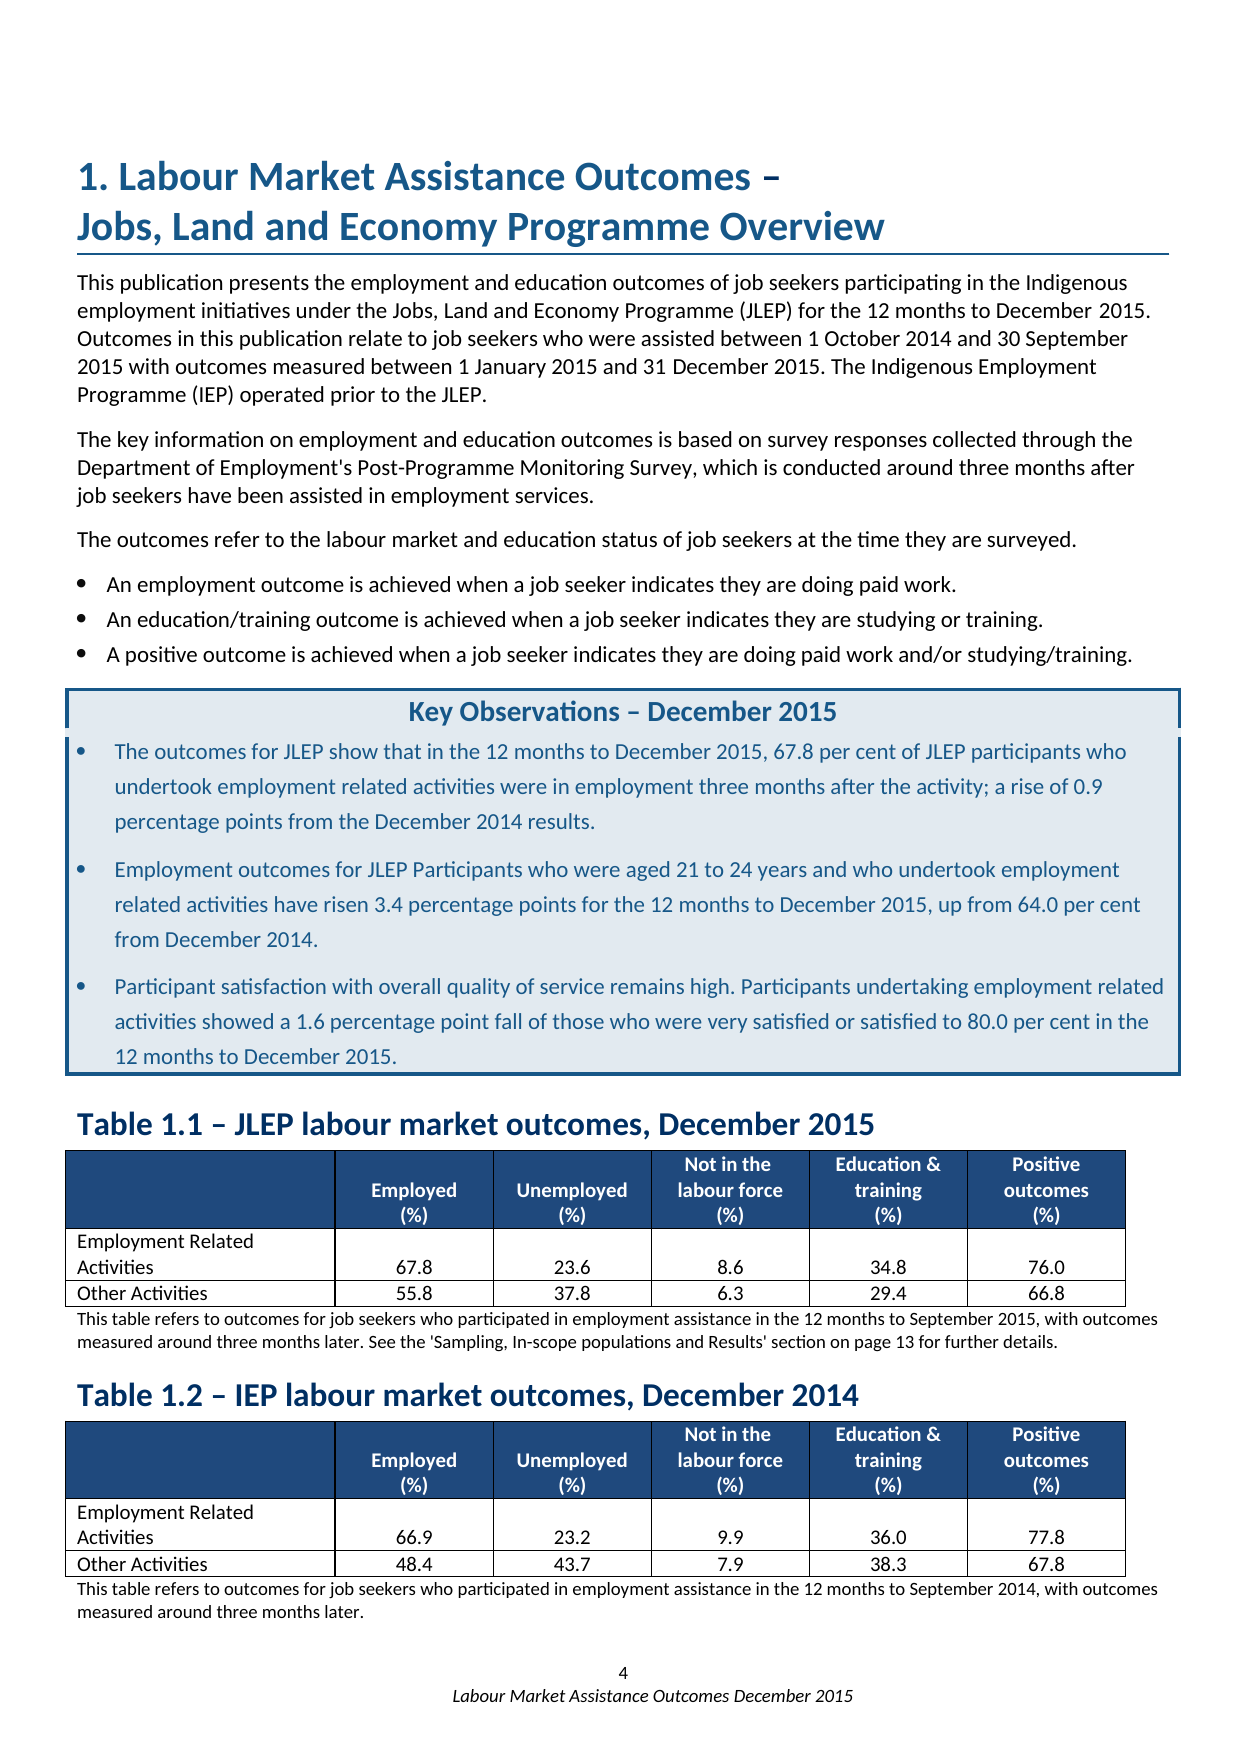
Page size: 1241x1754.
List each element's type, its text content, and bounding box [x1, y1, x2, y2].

list A positive outcome is achieved when a job seeker indicates they are doing paid work and/or studying/training. [77, 640, 1169, 668]
text This table refers to outcomes for job seekers who participated in employment assistance in the 12 months to September 2014, with outcomes measured around three months later. [77, 1577, 1169, 1623]
table_cell 6.3 [652, 1281, 809, 1306]
table_cell 66.9 [336, 1499, 493, 1550]
table_cell 7.9 [652, 1551, 809, 1576]
table_cell 48.4 [336, 1551, 493, 1576]
table_cell 37.8 [494, 1281, 651, 1306]
list The outcomes for JLEP show that in the 12 months to December 2015, 67.8 per cent of JLEP participants who undertook employment related activities were in employment three months after the activity; a rise of 0.9 percentage points from the December 2014 results. [69, 737, 1178, 835]
table_cell 76.0 [968, 1229, 1125, 1279]
table_header Positive outcomes (%) [968, 1422, 1125, 1498]
table_header Not in the labour force (%) [652, 1151, 809, 1228]
table_header [66, 1151, 334, 1228]
table_cell 8.6 [652, 1229, 809, 1279]
text This publication presents the employment and education outcomes of job seekers participating in the Indigenous employment initiatives under the Jobs, Land and Economy Programme (JLEP) for the 12 months to December 2015. Outcomes in this publication relate to job seekers who were assisted between 1 October 2014 and 30 September 2015 with outcomes measured between 1 January 2015 and 31 December 2015. The Indigenous Employment Programme (IEP) operated prior to the JLEP. [77, 268, 1169, 408]
table_cell 29.4 [810, 1281, 967, 1306]
subtitle 1. Labour Market Assistance Outcomes – Jobs, Land and Economy Programme Overview [77, 149, 1169, 253]
list Employment outcomes for JLEP Participants who were aged 21 to 24 years and who undertook employment related activities have risen 3.4 percentage points for the 12 months to December 2015, up from 64.0 per cent from December 2014. [69, 855, 1178, 953]
table_cell 23.2 [494, 1499, 651, 1550]
list An employment outcome is achieved when a job seeker indicates they are doing paid work. [77, 570, 1169, 598]
table_cell 23.6 [494, 1229, 651, 1279]
table_cell 38.3 [810, 1551, 967, 1576]
text The key information on employment and education outcomes is based on survey responses collected through the Department of Employment's Post-Programme Monitoring Survey, which is conducted around three months after job seekers have been assisted in employment services. [77, 425, 1169, 509]
text The outcomes refer to the labour market and education status of job seekers at the time they are surveyed. [77, 525, 1169, 553]
table_cell Other Activities [66, 1281, 334, 1306]
table_header Employed (%) [336, 1151, 493, 1228]
table_cell 66.8 [968, 1281, 1125, 1306]
table_cell 67.8 [336, 1229, 493, 1279]
table_header [66, 1422, 334, 1498]
table_cell Employment Related Activities [66, 1499, 334, 1550]
table_header Unemployed (%) [494, 1151, 651, 1228]
subtitle Table 1.2 – IEP labour market outcomes, December 2014 [77, 1374, 1169, 1414]
table_cell 43.7 [494, 1551, 651, 1576]
table_header Education & training (%) [810, 1151, 967, 1228]
text This table refers to outcomes for job seekers who participated in employment assistance in the 12 months to September 2015, with outcomes measured around three months later. See the 'Sampling, In-scope populations and Results' section on page 13 for further details. [77, 1307, 1169, 1353]
table_header Positive outcomes (%) [968, 1151, 1125, 1228]
table_cell Other Activities [66, 1551, 334, 1576]
table_header Unemployed (%) [494, 1422, 651, 1498]
table_cell 36.0 [810, 1499, 967, 1550]
list An education/training outcome is achieved when a job seeker indicates they are studying or training. [77, 605, 1169, 633]
list Participant satisfaction with overall quality of service remains high. Participants undertaking employment related activities showed a 1.6 percentage point fall of those who were very satisfied or satisfied to 80.0 per cent in the 12 months to December 2015. [69, 972, 1178, 1072]
table_cell 55.8 [336, 1281, 493, 1306]
table_cell Employment Related Activities [66, 1229, 334, 1279]
text Key Observations – December 2015 [69, 691, 1178, 728]
table_header Employed (%) [336, 1422, 493, 1498]
table_cell 9.9 [652, 1499, 809, 1550]
table_cell 34.8 [810, 1229, 967, 1279]
table_cell 67.8 [968, 1551, 1125, 1576]
subtitle Table 1.1 – JLEP labour market outcomes, December 2015 [77, 1103, 1169, 1144]
table_cell 77.8 [968, 1499, 1125, 1550]
table_header Not in the labour force (%) [652, 1422, 809, 1498]
table_header Education & training (%) [810, 1422, 967, 1498]
